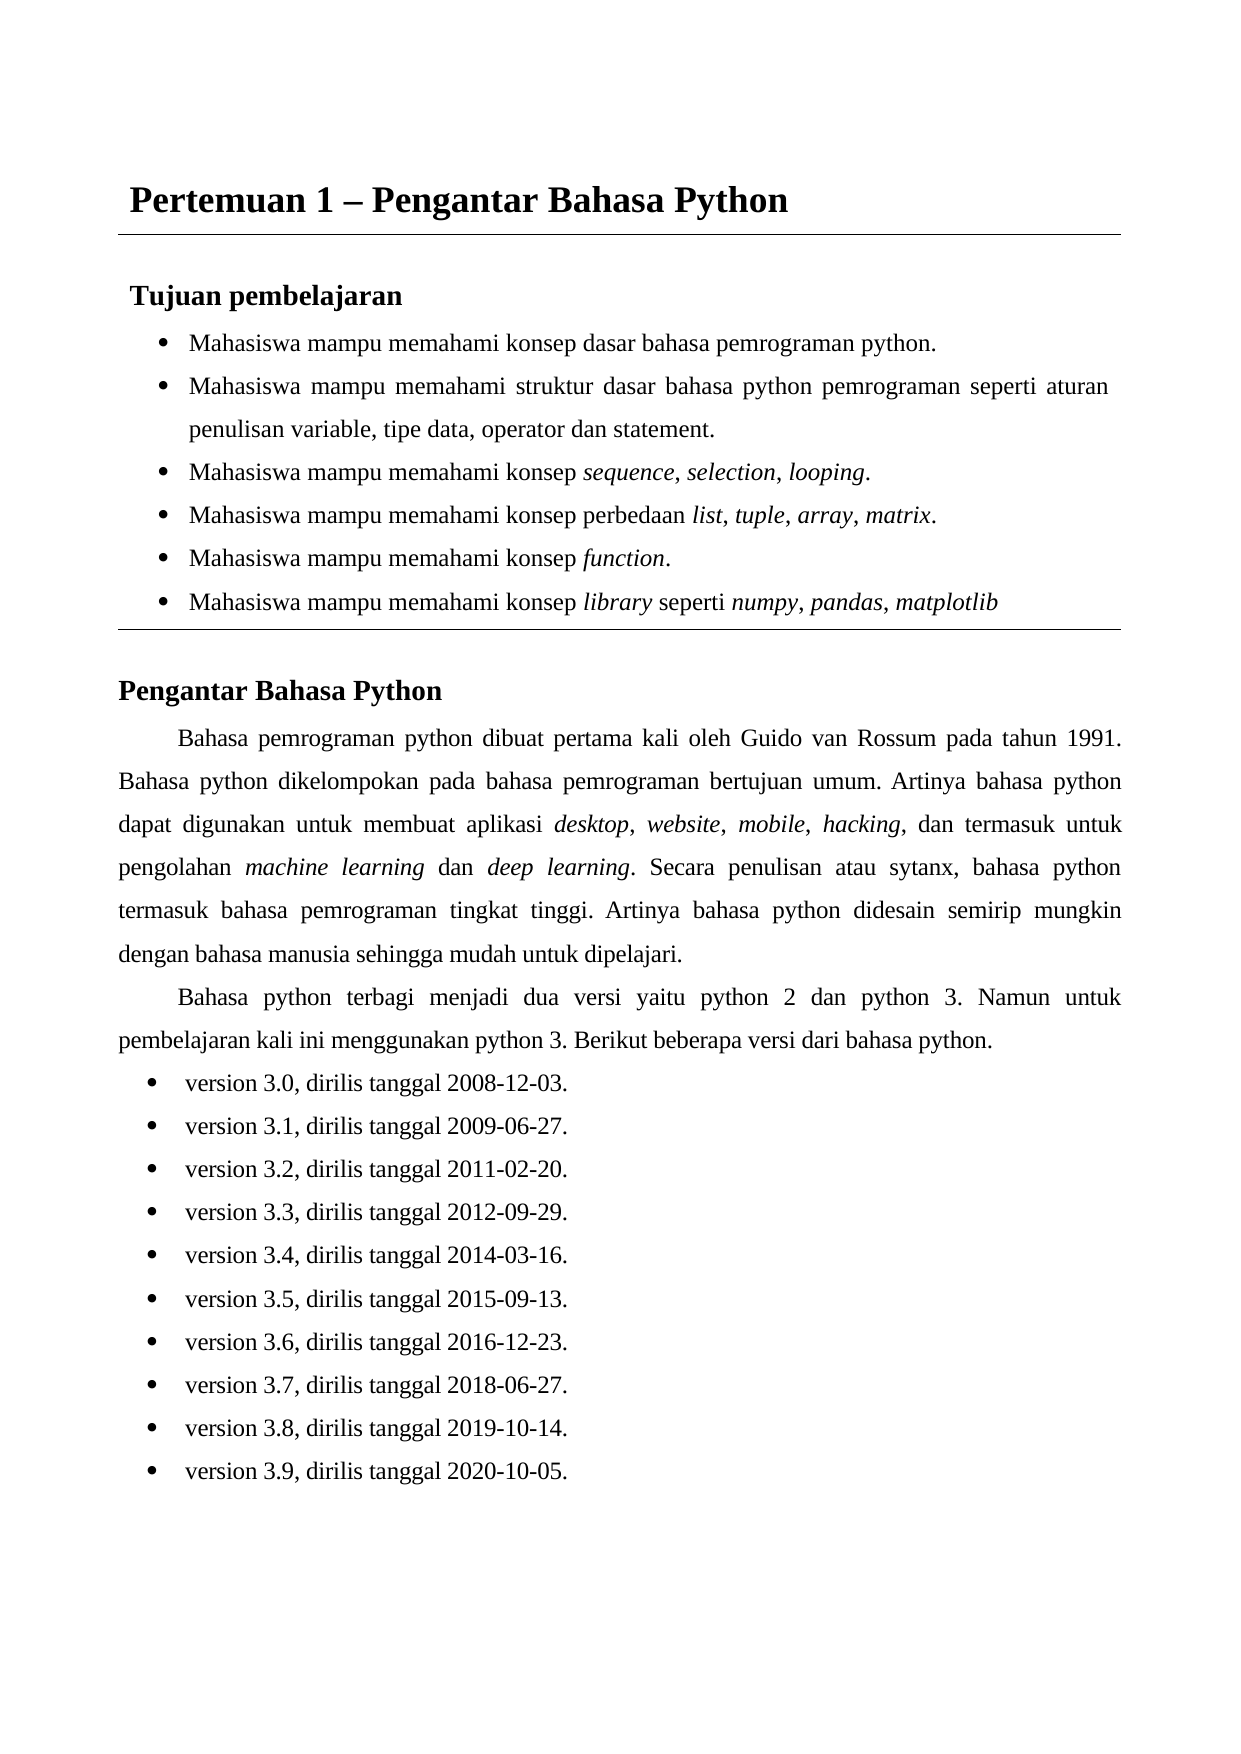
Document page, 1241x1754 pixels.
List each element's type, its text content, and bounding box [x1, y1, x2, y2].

list version 3.4, dirilis tanggal 2014-03-16. [148, 1241, 1122, 1269]
list version 3.7, dirilis tanggal 2018-06-27. [148, 1370, 1122, 1399]
list version 3.0, dirilis tanggal 2008-12-03. [148, 1068, 1122, 1097]
text Bahasa pemrograman python dibuat pertama kali oleh Guido van Rossum pada tahun 1991. Bahasa python dikelompokan pada bahasa pemrograman bertujuan umum. Artinya bahasa python dapat digunakan untuk membuat aplikasi desktop, website, mobile, hacking, dan termasuk untuk pengolahan machine learning dan deep learning. Secara penulisan atau sytanx, bahasa python termasuk bahasa pemrograman tingkat tinggi. Artinya bahasa python didesain semirip mungkin dengan bahasa manusia sehingga mudah untuk dipelajari. [118, 723, 1122, 967]
text Pengantar Bahasa Python [118, 673, 1122, 706]
list version 3.5, dirilis tanggal 2015-09-13. [148, 1284, 1122, 1312]
list version 3.9, dirilis tanggal 2020-10-05. [148, 1456, 1122, 1485]
list version 3.2, dirilis tanggal 2011-02-20. [148, 1154, 1122, 1183]
table_header Pertemuan 1 – Pengantar Bahasa Python [118, 177, 1121, 233]
list version 3.6, dirilis tanggal 2016-12-23. [148, 1327, 1122, 1356]
list version 3.3, dirilis tanggal 2012-09-29. [148, 1197, 1122, 1226]
list version 3.8, dirilis tanggal 2019-10-14. [148, 1413, 1122, 1442]
text Bahasa python terbagi menjadi dua versi yaitu python 2 dan python 3. Namun untuk pembelajaran kali ini menggunakan python 3. Berikut beberapa versi dari bahasa python. [118, 982, 1122, 1054]
table_header Tujuan pembelajaran Mahasiswa mampu memahami konsep dasar bahasa pemrograman python. Mahasiswa mampu memahami struktur dasar bahasa python pemrograman seperti aturan penulisan variable, tipe data, operator dan statement. Mahasiswa mampu memahami konsep sequence, selection, looping. Mahasiswa mampu memahami konsep perbedaan list, tuple, array, matrix. Mahasiswa mampu memahami konsep function. Mahasiswa mampu memahami konsep library seperti numpy, pandas, matplotlib [118, 278, 1121, 628]
list version 3.1, dirilis tanggal 2009-06-27. [148, 1111, 1122, 1140]
